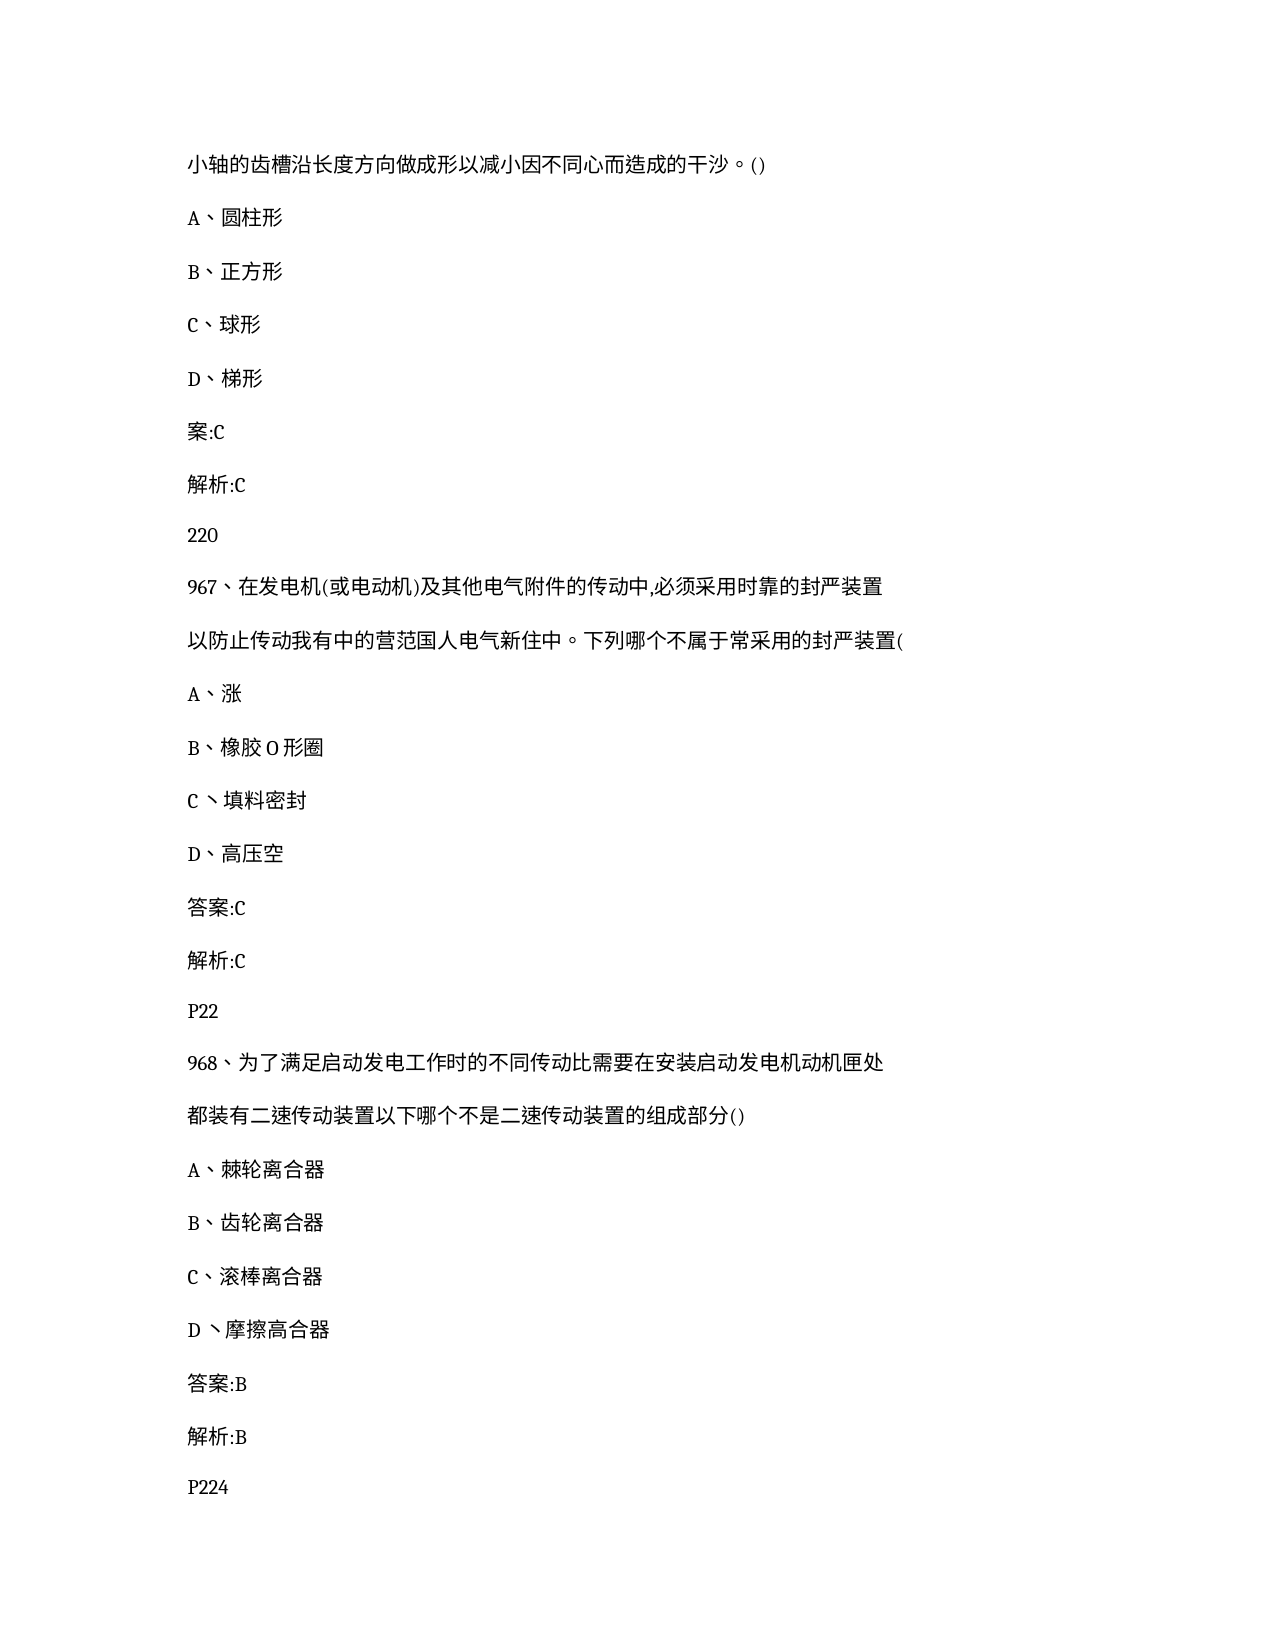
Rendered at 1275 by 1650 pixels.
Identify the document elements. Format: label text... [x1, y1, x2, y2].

text C丶填料密封 [187, 786, 1087, 814]
text B、橡胶O形圈 [187, 733, 1087, 761]
text 案:C [187, 417, 1087, 446]
text D、高压空 [187, 839, 1087, 868]
text 答案:C [187, 893, 1087, 921]
text 解析:C [187, 471, 1087, 499]
text A、圆柱形 [187, 203, 1087, 232]
text P224 [187, 1476, 1087, 1500]
text 解析:C [187, 946, 1087, 975]
text 967、在发电机(或电动机)及其他电气附件的传动中,必须采用时靠的封严装置 [187, 572, 1087, 601]
text C、球形 [187, 310, 1087, 339]
text 968、为了满足启动发电工作时的不同传动比需要在安装启动发电机动机匣处 [187, 1048, 1087, 1077]
text B、正方形 [187, 257, 1087, 285]
text 解析:B [187, 1422, 1087, 1451]
text 都装有二速传动装置以下哪个不是二速传动装置的组成部分() [187, 1102, 1087, 1130]
text D丶摩擦高合器 [187, 1315, 1087, 1344]
text 220 [187, 524, 1087, 548]
text B、齿轮离合器 [187, 1208, 1087, 1237]
text C、滚棒离合器 [187, 1262, 1087, 1290]
text 以防止传动我有中的营范国人电气新住中。下列哪个不属于常采用的封严装置( [187, 626, 1087, 654]
text D、梯形 [187, 364, 1087, 392]
text 答案:B [187, 1369, 1087, 1397]
text A、棘轮离合器 [187, 1155, 1087, 1183]
text A、涨 [187, 679, 1087, 708]
text P22 [187, 1000, 1087, 1024]
text 小轴的齿槽沿长度方向做成形以减小因不同心而造成的干沙。() [187, 150, 1087, 178]
